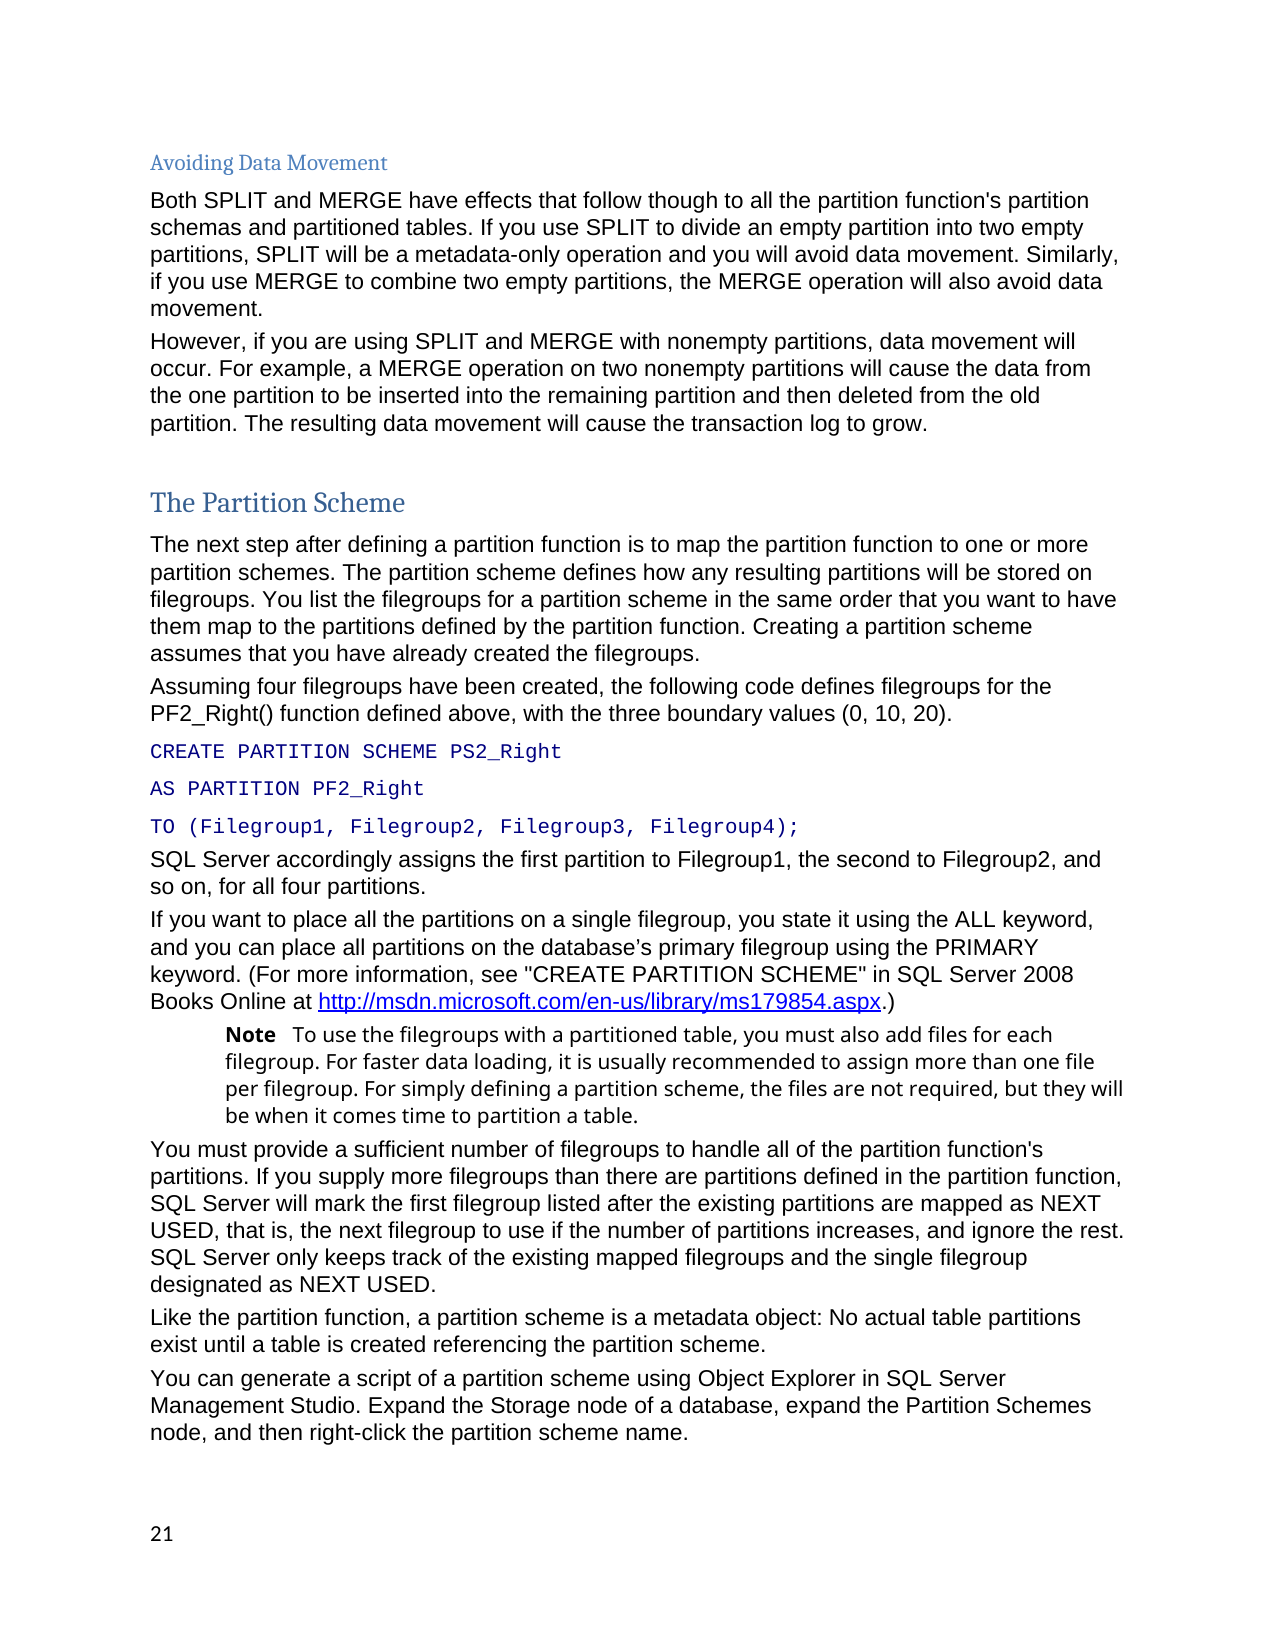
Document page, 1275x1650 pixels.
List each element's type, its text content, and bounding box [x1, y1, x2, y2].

text AS PARTITION PF2_Right [150, 771, 1125, 802]
subtitle The Partition Scheme [150, 486, 1125, 520]
list Note To use the filegroups with a partitioned table, you must also add files for each filegroup. For faster data loading, it is usually recommended to assign more than one file per filegroup. For simply defining a partition scheme, the files are not required, but they will be when it comes time to partition a table. [225, 1021, 1125, 1129]
subtitle Avoiding Data Movement [150, 150, 1125, 176]
text SQL Server accordingly assigns the first partition to Filegroup1, the second to Filegroup2, and so on, for all four partitions. [150, 846, 1125, 900]
text You must provide a sufficient number of filegroups to handle all of the partition function's partitions. If you supply more filegroups than there are partitions defined in the partition function, SQL Server will mark the first filegroup listed after the existing partitions are mapped as NEXT USED, that is, the next filegroup to use if the number of partitions increases, and ignore the rest. SQL Server only keeps track of the existing mapped filegroups and the single filegroup designated as NEXT USED. [150, 1135, 1125, 1298]
text The next step after defining a partition function is to map the partition function to one or more partition schemes. The partition scheme defines how any resulting partitions will be stored on filegroups. You list the filegroups for a partition scheme in the same order that you want to have them map to the partitions defined by the partition function. Creating a partition scheme assumes that you have already created the filegroups. [150, 531, 1125, 667]
text TO (Filegroup1, Filegroup2, Filegroup3, Filegroup4); [150, 808, 1125, 839]
text If you want to place all the partitions on a single filegroup, you state it using the ALL keyword, and you can place all partitions on the database’s primary filegroup using the PRIMARY keyword. (For more information, see "CREATE PARTITION SCHEME" in SQL Server 2008 Books Online at http://msdn.microsoft.com/en-us/library/ms179854.aspx.) [150, 906, 1125, 1014]
text Like the partition function, a partition scheme is a metadata object: No actual table partitions exist until a table is created referencing the partition scheme. [150, 1304, 1125, 1358]
text Both SPLIT and MERGE have effects that follow though to all the partition function's partition schemas and partitioned tables. If you use SPLIT to divide an empty partition into two empty partitions, SPLIT will be a metadata-only operation and you will avoid data movement. Similarly, if you use MERGE to combine two empty partitions, the MERGE operation will also avoid data movement. [150, 186, 1125, 322]
text Assuming four filegroups have been created, the following code defines filegroups for the PF2_Right() function defined above, with the three boundary values (0, 10, 20). [150, 673, 1125, 727]
text You can generate a script of a partition scheme using Object Explorer in SQL Server Management Studio. Expand the Storage node of a database, expand the Partition Schemes node, and then right-click the partition scheme name. [150, 1364, 1125, 1446]
text However, if you are using SPLIT and MERGE with nonempty partitions, data movement will occur. For example, a MERGE operation on two nonempty partitions will cause the data from the one partition to be inserted into the remaining partition and then deleted from the old partition. The resulting data movement will cause the transaction log to grow. [150, 328, 1125, 436]
text CREATE PARTITION SCHEME PS2_Right [150, 733, 1125, 764]
